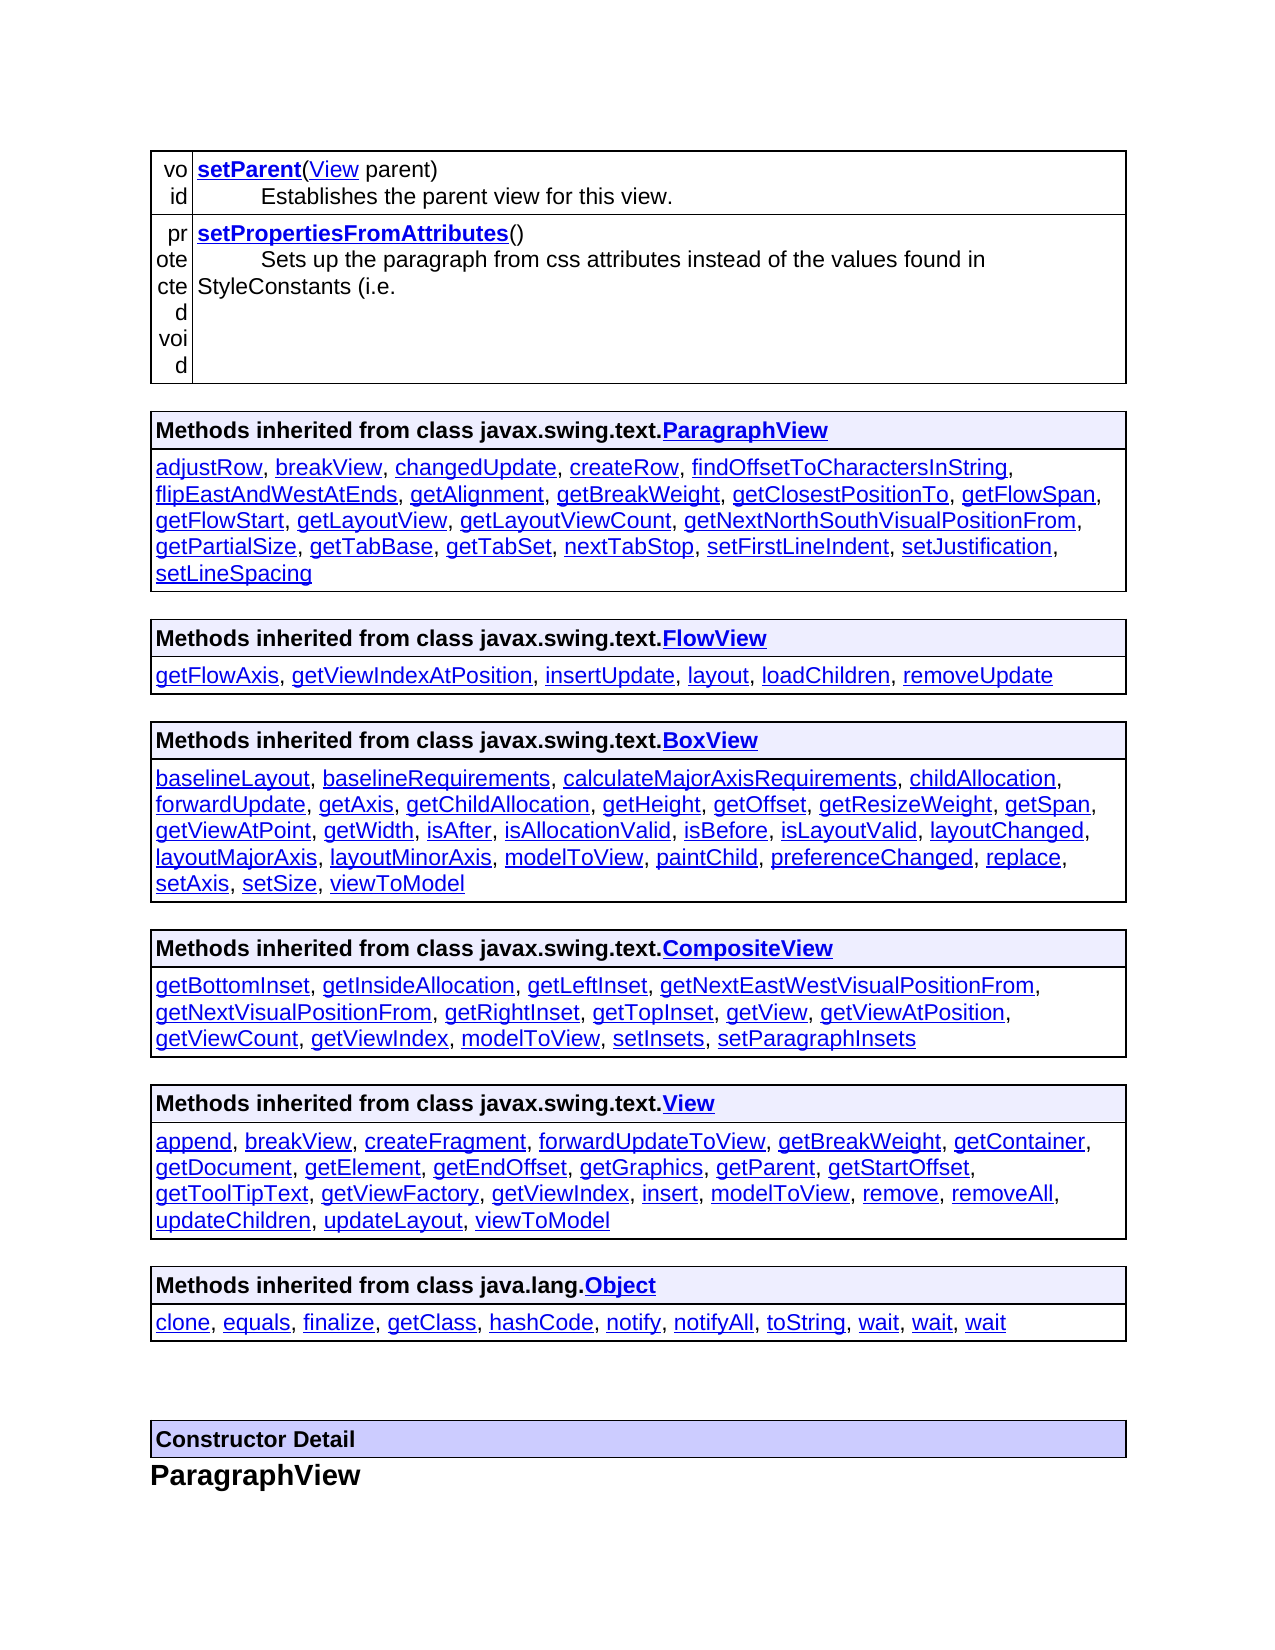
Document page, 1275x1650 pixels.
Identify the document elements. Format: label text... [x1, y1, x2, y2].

table_cell baselineLayout, baselineRequirements, calculateMajorAxisRequirements, childAllocation, forwardUpdate, getAxis, getChildAllocation, getHeight, getOffset, getResizeWeight, getSpan, getViewAtPoint, getWidth, isAfter, isAllocationValid, isBefore, isLayoutValid, layoutChanged, layoutMajorAxis, layoutMinorAxis, modelToView, paintChild, preferenceChanged, replace, setAxis, setSize, viewToModel [152, 760, 1125, 901]
table_cell getFlowAxis, getViewIndexAtPosition, insertUpdate, layout, loadChildren, removeUpdate [152, 657, 1125, 693]
table_header Methods inherited from class javax.swing.text.FlowView [152, 620, 1125, 656]
table_cell setPropertiesFromAttributes() Sets up the paragraph from css attributes instead of the values found in StyleConstants (i.e. [193, 215, 1125, 383]
table_cell void [152, 152, 192, 214]
table_header Methods inherited from class javax.swing.text.ParagraphView [152, 412, 1125, 448]
subtitle ParagraphView [150, 1458, 1125, 1492]
table_cell clone, equals, finalize, getClass, hashCode, notify, notifyAll, toString, wait, wait, wait [152, 1305, 1125, 1340]
table_header Constructor Detail [152, 1421, 1125, 1457]
table_cell setParent(View parent) Establishes the parent view for this view. [193, 152, 1125, 214]
table_header Methods inherited from class javax.swing.text.View [152, 1086, 1125, 1121]
table_cell protected void [152, 215, 192, 383]
table_header Methods inherited from class javax.swing.text.BoxView [152, 723, 1125, 758]
table_header Methods inherited from class java.lang.Object [152, 1267, 1125, 1303]
table_cell append, breakView, createFragment, forwardUpdateToView, getBreakWeight, getContainer, getDocument, getElement, getEndOffset, getGraphics, getParent, getStartOffset, getToolTipText, getViewFactory, getViewIndex, insert, modelToView, remove, removeAll, updateChildren, updateLayout, viewToModel [152, 1123, 1125, 1238]
table_cell getBottomInset, getInsideAllocation, getLeftInset, getNextEastWestVisualPositionFrom, getNextVisualPositionFrom, getRightInset, getTopInset, getView, getViewAtPosition, getViewCount, getViewIndex, modelToView, setInsets, setParagraphInsets [152, 968, 1125, 1056]
table_header Methods inherited from class javax.swing.text.CompositeView [152, 931, 1125, 966]
table_cell adjustRow, breakView, changedUpdate, createRow, findOffsetToCharactersInString, flipEastAndWestAtEnds, getAlignment, getBreakWeight, getClosestPositionTo, getFlowSpan, getFlowStart, getLayoutView, getLayoutViewCount, getNextNorthSouthVisualPositionFrom, getPartialSize, getTabBase, getTabSet, nextTabStop, setFirstLineIndent, setJustification, setLineSpacing [152, 450, 1125, 591]
